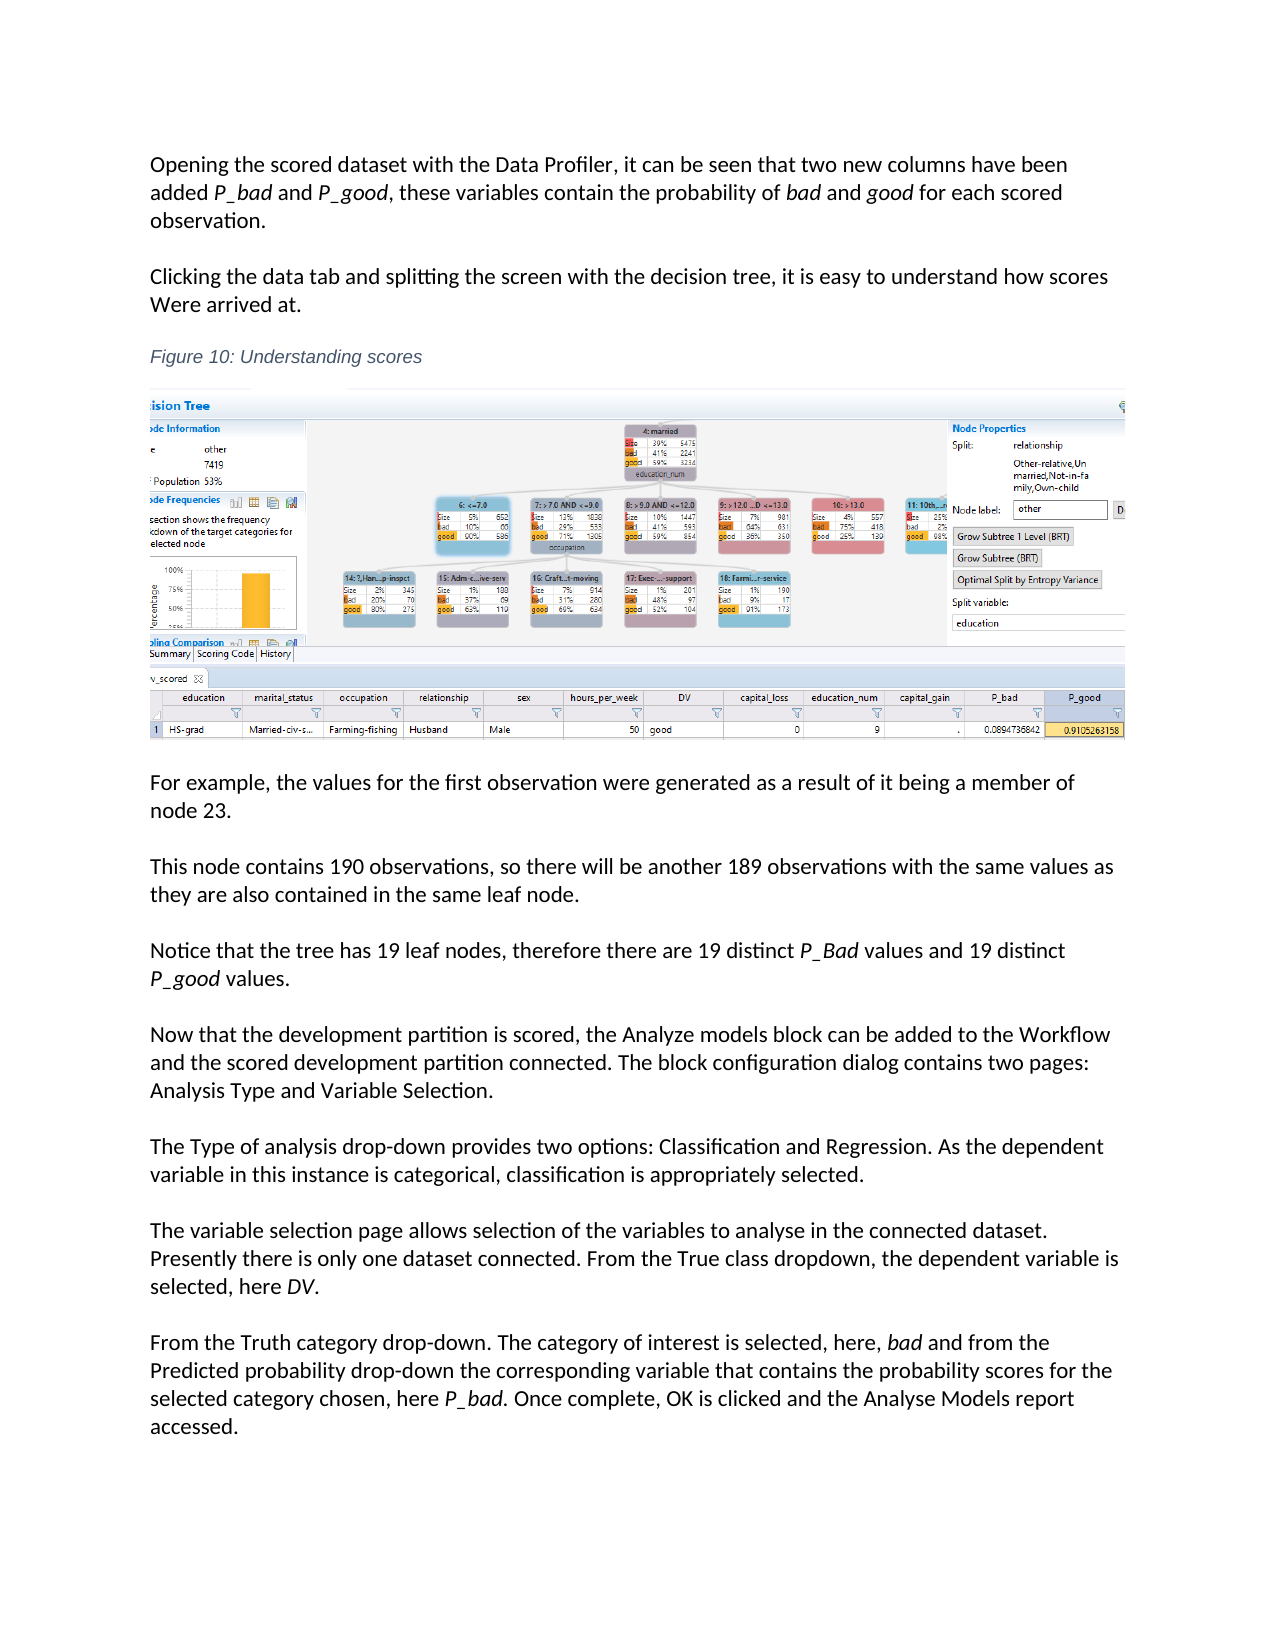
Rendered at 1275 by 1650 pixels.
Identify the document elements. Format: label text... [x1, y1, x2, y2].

text Now that the development partition is scored, the Analyze models block can be added to the Workflow and the scored development partition connected. The block configuration dialog contains two pages: Analysis Type and Variable Selection. [150, 1020, 1125, 1104]
text For example, the values for the first observation were generated as a result of it being a member of node 23. [150, 768, 1125, 824]
text From the Truth category drop-down. The category of interest is selected, here, bad and from the Predicted probability drop-down the corresponding variable that contains the probability scores for the selected category chosen, here P_bad. Once complete, OK is clicked and the Analyse Models report accessed. [150, 1328, 1125, 1441]
picture [150, 388, 1125, 740]
text Clicking the data tab and splitting the screen with the decision tree, it is easy to understand how scores [150, 262, 1125, 290]
text Opening the scored dataset with the Data Profiler, it can be seen that two new columns have been added P_bad and P_good, these variables contain the probability of bad and good for each scored observation. [150, 150, 1125, 234]
text The variable selection page allows selection of the variables to analyse in the connected dataset. Presently there is only one dataset connected. From the True class dropdown, the dependent variable is selected, here DV. [150, 1216, 1125, 1300]
text The Type of analysis drop-down provides two options: Classification and Regression. As the dependent variable in this instance is categorical, classification is appropriately selected. [150, 1132, 1125, 1188]
text Notice that the tree has 19 leaf nodes, therefore there are 19 distinct P_Bad values and 19 distinct P_good values. [150, 936, 1125, 992]
text Were arrived at. [150, 290, 1125, 318]
text This node contains 190 observations, so there will be another 189 observations with the same values as they are also contained in the same leaf node. [150, 852, 1125, 908]
